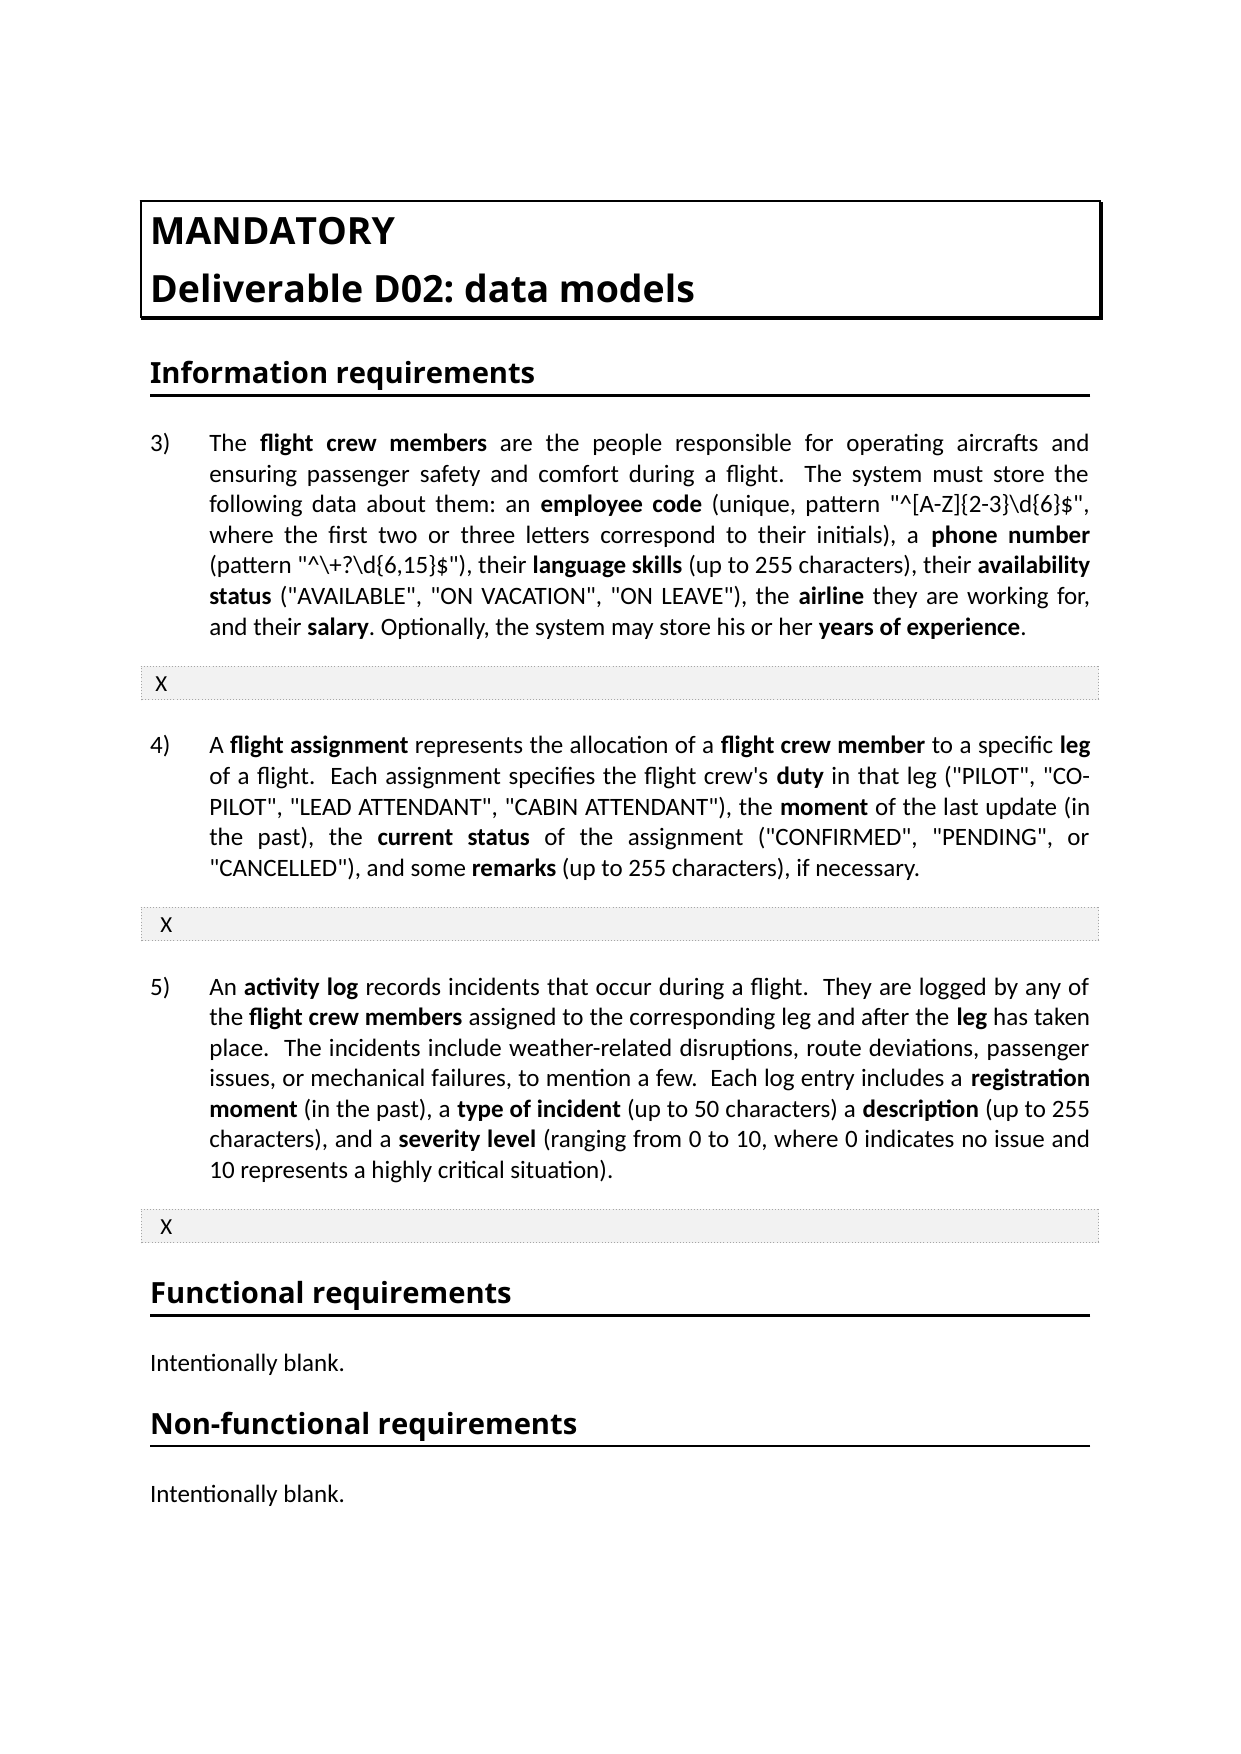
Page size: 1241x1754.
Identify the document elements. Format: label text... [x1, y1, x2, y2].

subtitle MANDATORY Deliverable D02: data models [142, 202, 1099, 316]
subtitle Information requirements [150, 353, 1090, 394]
subtitle Functional requirements [150, 1273, 1090, 1314]
text The flight crew members are the people responsible for operating aircrafts and ensuring passenger safety and comfort during a flight. The system must store the following data about them: an employee code (unique, pattern "^[A-Z]{2-3}\d{6}$", where the first two or three letters correspond to their initials), a phone number (pattern "^\+?\d{6,15}$"), their language skills (up to 255 characters), their availability status ("AVAILABLE", "ON VACATION", "ON LEAVE"), the airline they are working for, and their salary. Optionally, the system may store his or her years of experience. [150, 427, 1090, 641]
subtitle Non-functional requirements [150, 1403, 1090, 1445]
text Intentionally blank. [150, 1347, 1090, 1378]
text A flight assignment represents the allocation of a flight crew member to a specific leg of a flight. Each assignment specifies the flight crew's duty in that leg ("PILOT", "CO-PILOT", "LEAD ATTENDANT", "CABIN ATTENDANT"), the moment of the last update (in the past), the current status of the assignment ("CONFIRMED", "PENDING", or "CANCELLED"), and some remarks (up to 255 characters), if necessary. [150, 729, 1090, 882]
text Intentionally blank. [150, 1478, 1090, 1508]
text An activity log records incidents that occur during a flight. They are logged by any of the flight crew members assigned to the corresponding leg and after the leg has taken place. The incidents include weather-related disruptions, route deviations, passenger issues, or mechanical failures, to mention a few. Each log entry includes a registration moment (in the past), a type of incident (up to 50 characters) a description (up to 255 characters), and a severity level (ranging from 0 to 10, where 0 indicates no issue and 10 represents a highly critical situation). [150, 971, 1090, 1184]
